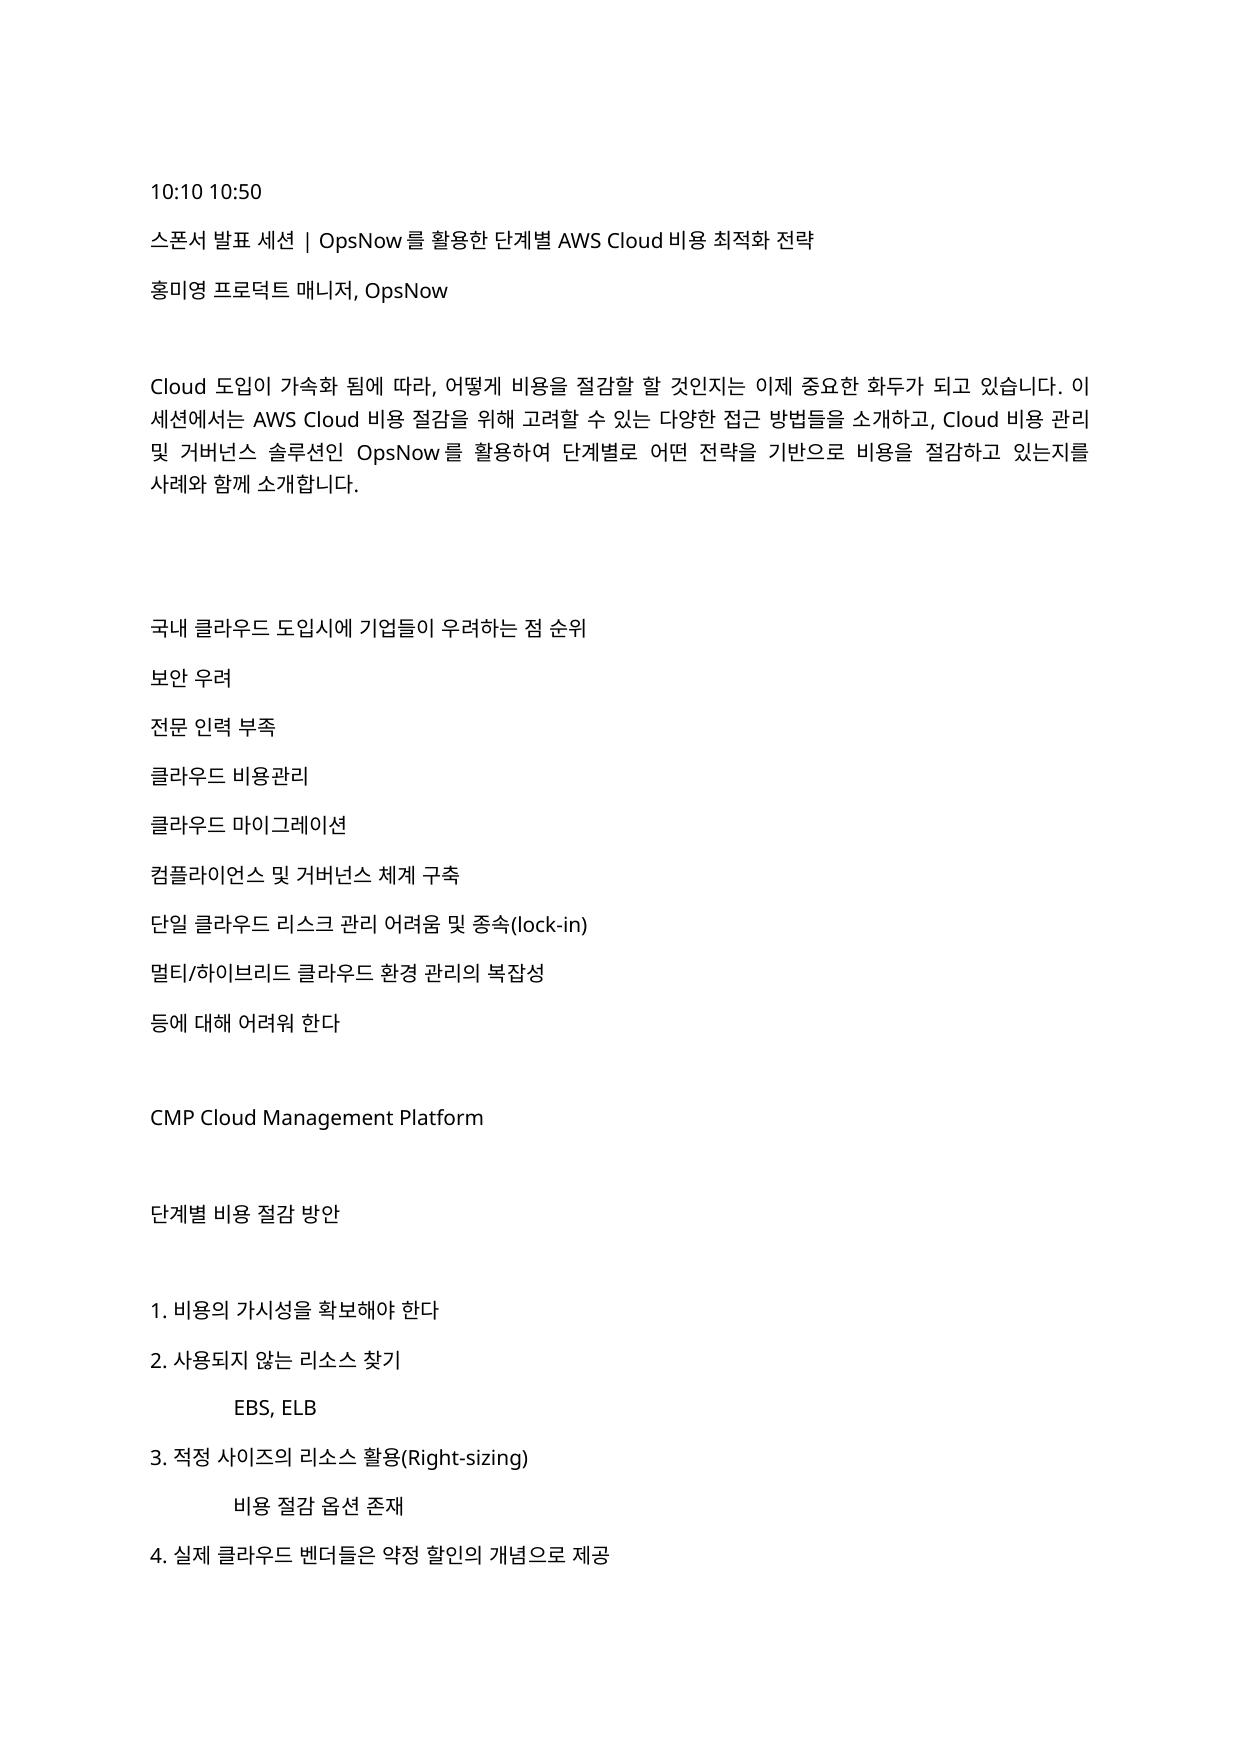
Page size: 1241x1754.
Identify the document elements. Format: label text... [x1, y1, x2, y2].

text Cloud 도입이 가속화 됨에 따라, 어떻게 비용을 절감할 할 것인지는 이제 중요한 화두가 되고 있습니다. 이 세션에서는 AWS Cloud 비용 절감을 위해 고려할 수 있는 다양한 접근 방법들을 소개하고, Cloud 비용 관리 및 거버넌스 솔루션인 OpsNow를 활용하여 단계별로 어떤 전략을 기반으로 비용을 절감하고 있는지를 사례와 함께 소개합니다. [150, 371, 1090, 499]
text 등에 대해 어려워 한다 [150, 1007, 1090, 1037]
text 클라우드 비용관리 [150, 760, 1090, 791]
text 컴플라이언스 및 거버넌스 체계 구축 [150, 859, 1090, 889]
text 10:10 10:50 [150, 177, 1090, 206]
text 단일 클라우드 리스크 관리 어려움 및 종속(lock-in) [150, 908, 1090, 938]
text 단계별 비용 절감 방안 [150, 1198, 1090, 1228]
text 3. 적정 사이즈의 리소스 활용(Right-sizing) [150, 1441, 1090, 1471]
text 1. 비용의 가시성을 확보해야 한다 [150, 1295, 1090, 1325]
text 홍미영 프로덕트 매니저, OpsNow [150, 274, 1090, 304]
text EBS, ELB [150, 1393, 1090, 1422]
text 보안 우려 [150, 662, 1090, 692]
text 스폰서 발표 세션 | OpsNow를 활용한 단계별 AWS Cloud 비용 최적화 전략 [150, 224, 1090, 255]
text 멀티/하이브리드 클라우드 환경 관리의 복잡성 [150, 958, 1090, 988]
text 클라우드 마이그레이션 [150, 810, 1090, 840]
text 비용 절감 옵션 존재 [150, 1490, 1090, 1520]
text CMP Cloud Management Platform [150, 1103, 1090, 1132]
text 전문 인력 부족 [150, 711, 1090, 741]
text 4. 실제 클라우드 벤더들은 약정 할인의 개념으로 제공 [150, 1539, 1090, 1570]
text 국내 클라우드 도입시에 기업들이 우려하는 점 순위 [150, 613, 1090, 643]
text 2. 사용되지 않는 리소스 찾기 [150, 1344, 1090, 1374]
